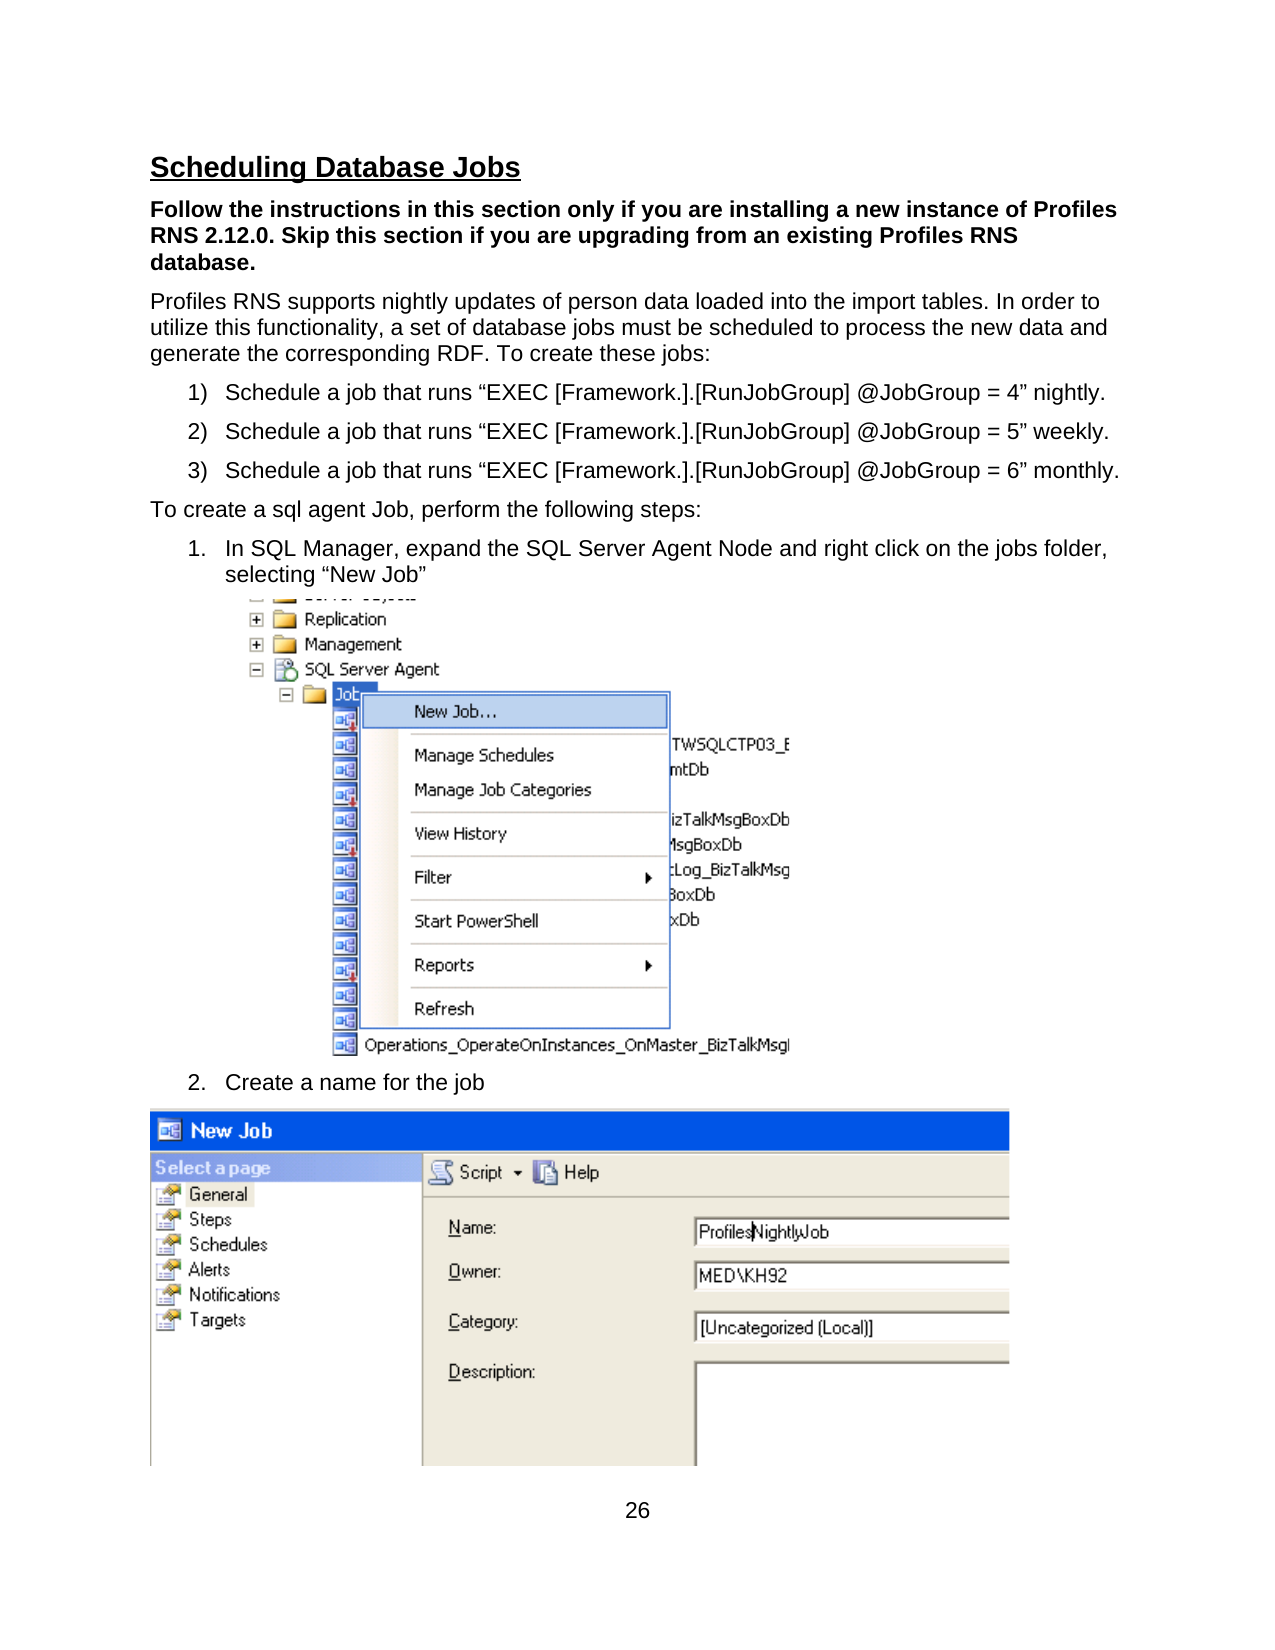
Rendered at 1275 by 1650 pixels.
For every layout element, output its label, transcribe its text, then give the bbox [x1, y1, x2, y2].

subtitle Scheduling Database Jobs [150, 150, 1125, 183]
text Follow the instructions in this section only if you are installing a new instance of Profiles RNS 2.12.0. Skip this section if you are upgrading from an existing Profiles RNS database. [150, 196, 1125, 275]
text Profiles RNS supports nightly updates of person data loaded into the import tables. In order to utilize this functionality, a set of database jobs must be scheduled to process the new data and generate the corresponding RDF. To create these jobs: [150, 288, 1125, 367]
list Schedule a job that runs “EXEC [Framework.].[RunJobGroup] @JobGroup = 5” weekly. [187, 418, 1125, 444]
picture [231, 599, 790, 1056]
list Schedule a job that runs “EXEC [Framework.].[RunJobGroup] @JobGroup = 4” nightly. [187, 379, 1125, 406]
list In SQL Manager, expand the SQL Server Agent Node and right click on the jobs folder, selecting “New Job” [187, 534, 1125, 587]
list Create a name for the job [187, 1068, 1125, 1095]
list Schedule a job that runs “EXEC [Framework.].[RunJobGroup] @JobGroup = 6” monthly. [187, 457, 1125, 483]
picture [150, 1107, 1010, 1466]
text To create a sql agent Job, perform the following steps: [150, 496, 1125, 522]
